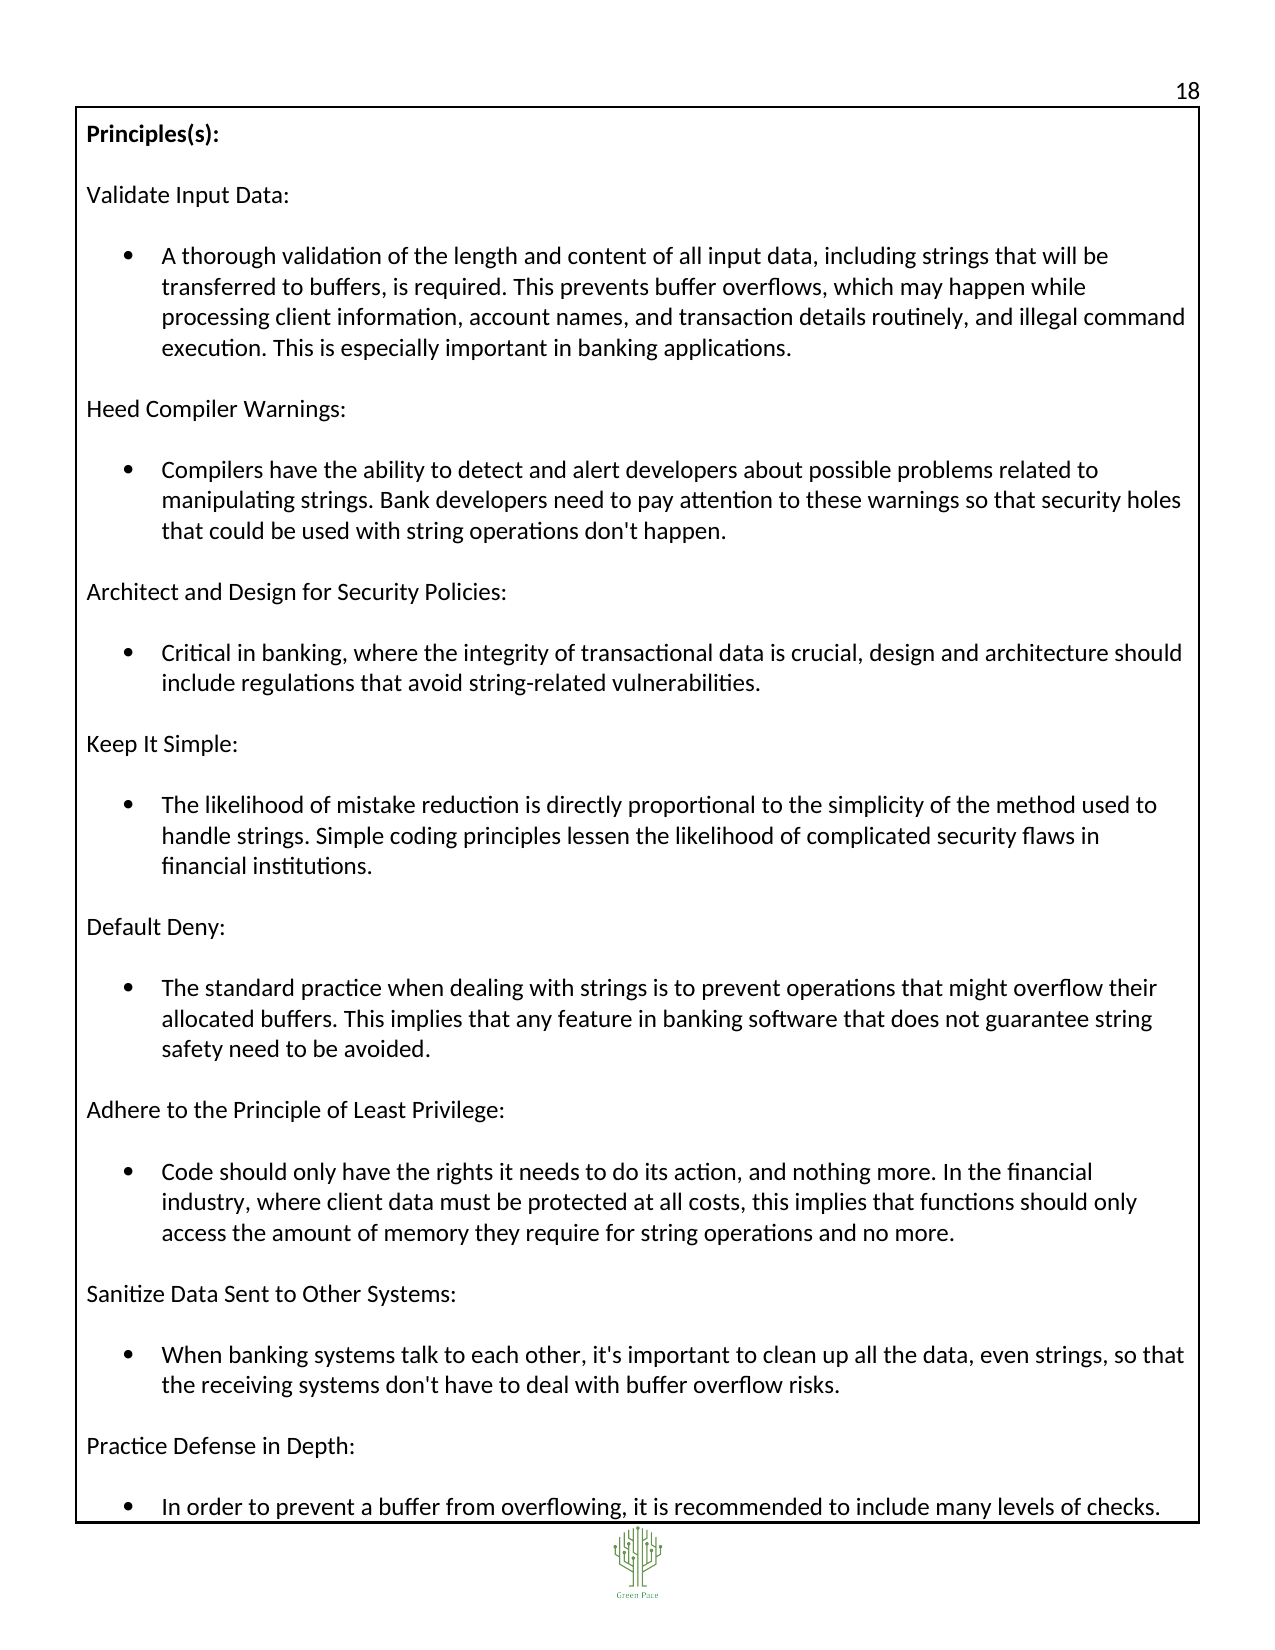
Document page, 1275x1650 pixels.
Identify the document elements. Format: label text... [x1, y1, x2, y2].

picture [605, 1521, 670, 1606]
table_header Principles(s): Validate Input Data: A thorough validation of the length and content of all input data, including strings that will be transferred to buffers, is required. This prevents buffer overflows, which may happen while processing client information, account names, and transaction details routinely, and illegal command execution. This is especially important in banking applications. Heed Compiler Warnings: Compilers have the ability to detect and alert developers about possible problems related to manipulating strings. Bank developers need to pay attention to these warnings so that security holes that could be used with string operations don't happen. Architect and Design for Security Policies: Critical in banking, where the integrity of transactional data is crucial, design and architecture should include regulations that avoid string-related vulnerabilities. Keep It Simple: The likelihood of mistake reduction is directly proportional to the simplicity of the method used to handle strings. Simple coding principles lessen the likelihood of complicated security flaws in financial institutions. Default Deny: The standard practice when dealing with strings is to prevent operations that might overflow their allocated buffers. This implies that any feature in banking software that does not guarantee string safety need to be avoided. Adhere to the Principle of Least Privilege: Code should only have the rights it needs to do its action, and nothing more. In the financial industry, where client data must be protected at all costs, this implies that functions should only access the amount of memory they require for string operations and no more. Sanitize Data Sent to Other Systems: When banking systems talk to each other, it's important to clean up all the data, even strings, so that the receiving systems don't have to deal with buffer overflow risks. Practice Defense in Depth: In order to prevent a buffer from overflowing, it is recommended to include many levels of checks. This is particularly relevant in the financial sector, as several validation points might detect mistakes that a single point could overlook. Use Effective Quality Assurance Techniques: Bugs in string processing and buffer overflows should be tested as part of quality assurance. When it comes to banking, this includes making sure all features that deal with account and transaction data are thoroughly tested. Adopt a Secure Coding Standard: The purpose of a secure coding standard is to provide best practices for handling strings in a secure manner. The integrity of financial data and protection against exploitation depend on the banking sector adopting such standards. [77, 108, 1198, 1521]
